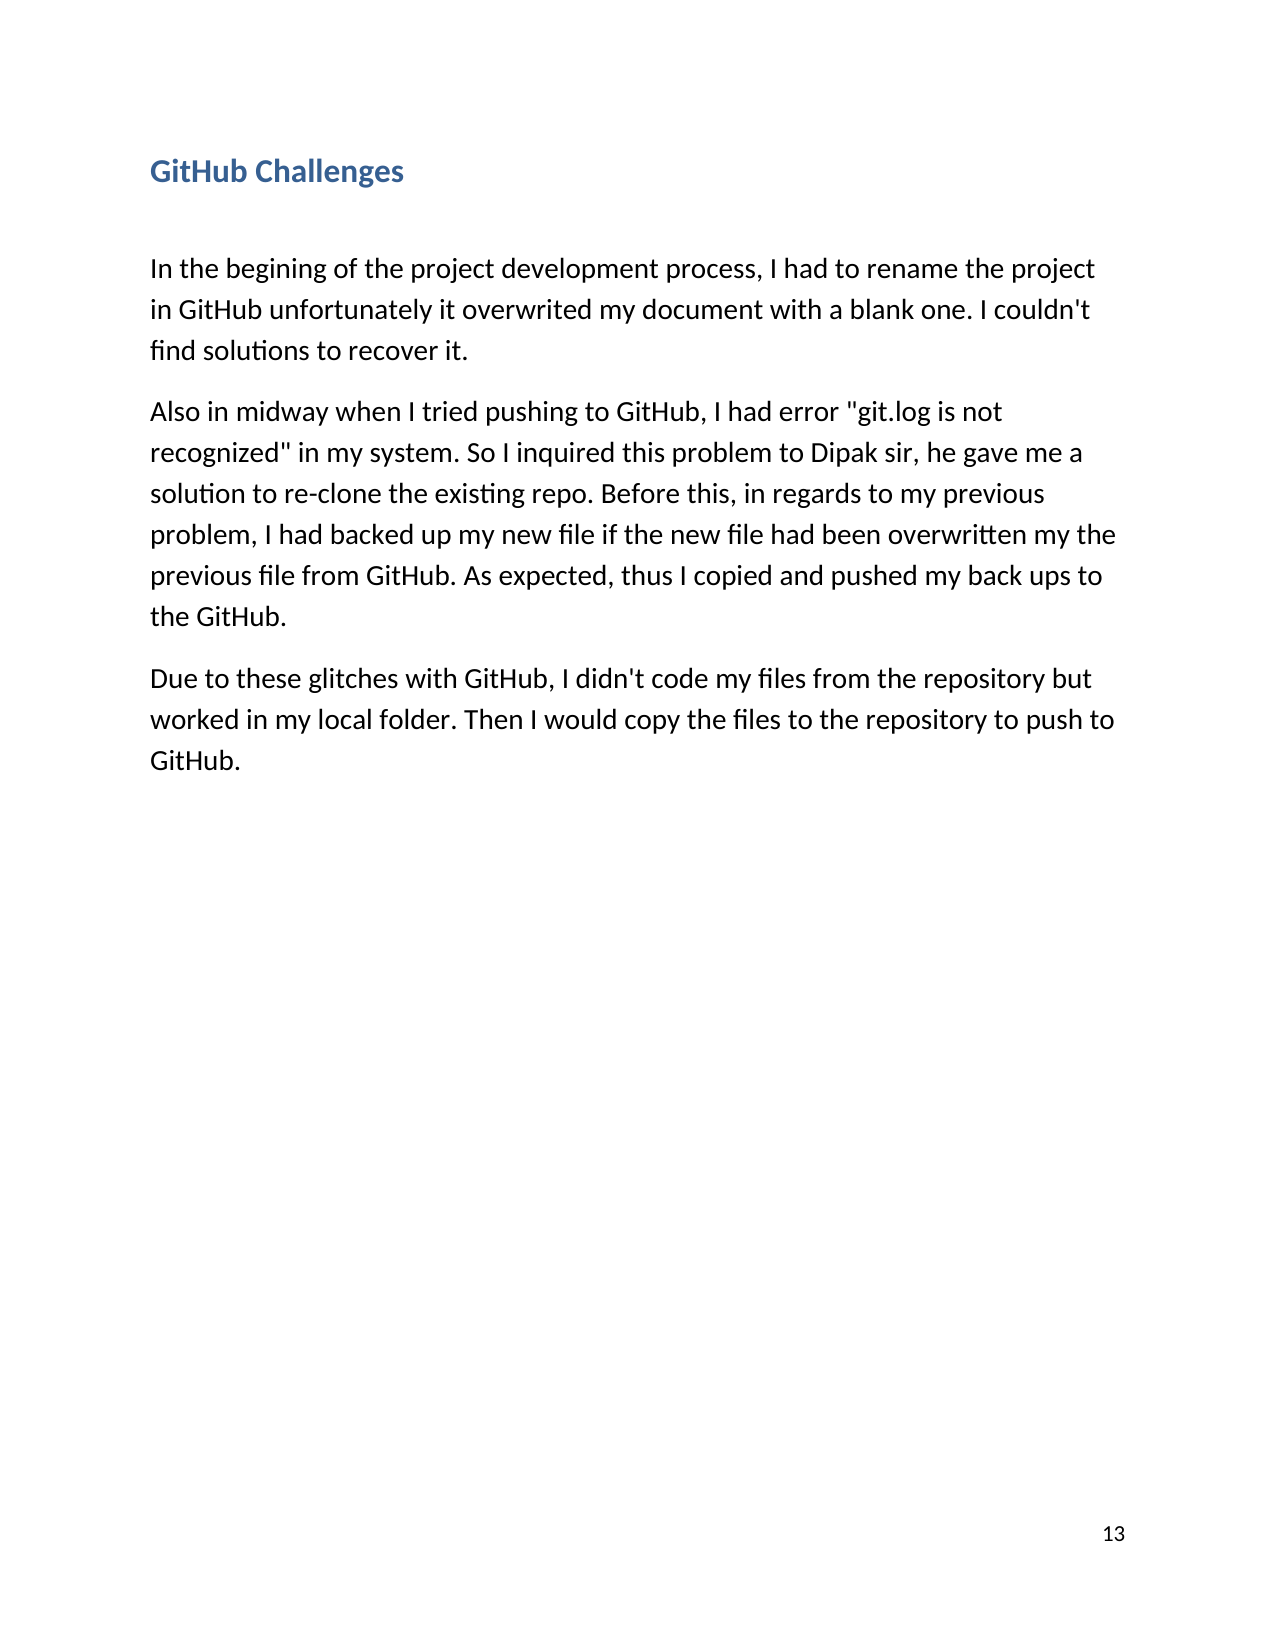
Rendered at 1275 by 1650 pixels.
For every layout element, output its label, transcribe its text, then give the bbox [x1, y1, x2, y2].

text Due to these glitches with GitHub, I didn't code my files from the repository but worked in my local folder. Then I would copy the files to the repository to push to GitHub. [150, 660, 1125, 777]
text In the begining of the project development process, I had to rename the project in GitHub unfortunately it overwrited my document with a blank one. I couldn't find solutions to recover it. [150, 250, 1125, 367]
text Also in midway when I tried pushing to GitHub, I had error "git.log is not recognized" in my system. So I inquired this problem to Dipak sir, he gave me a solution to re-clone the existing repo. Before this, in regards to my previous problem, I had backed up my new file if the new file had been overwritten my the previous file from GitHub. As expected, thus I copied and pushed my back ups to the GitHub. [150, 393, 1125, 634]
subtitle GitHub Challenges [150, 150, 1125, 191]
